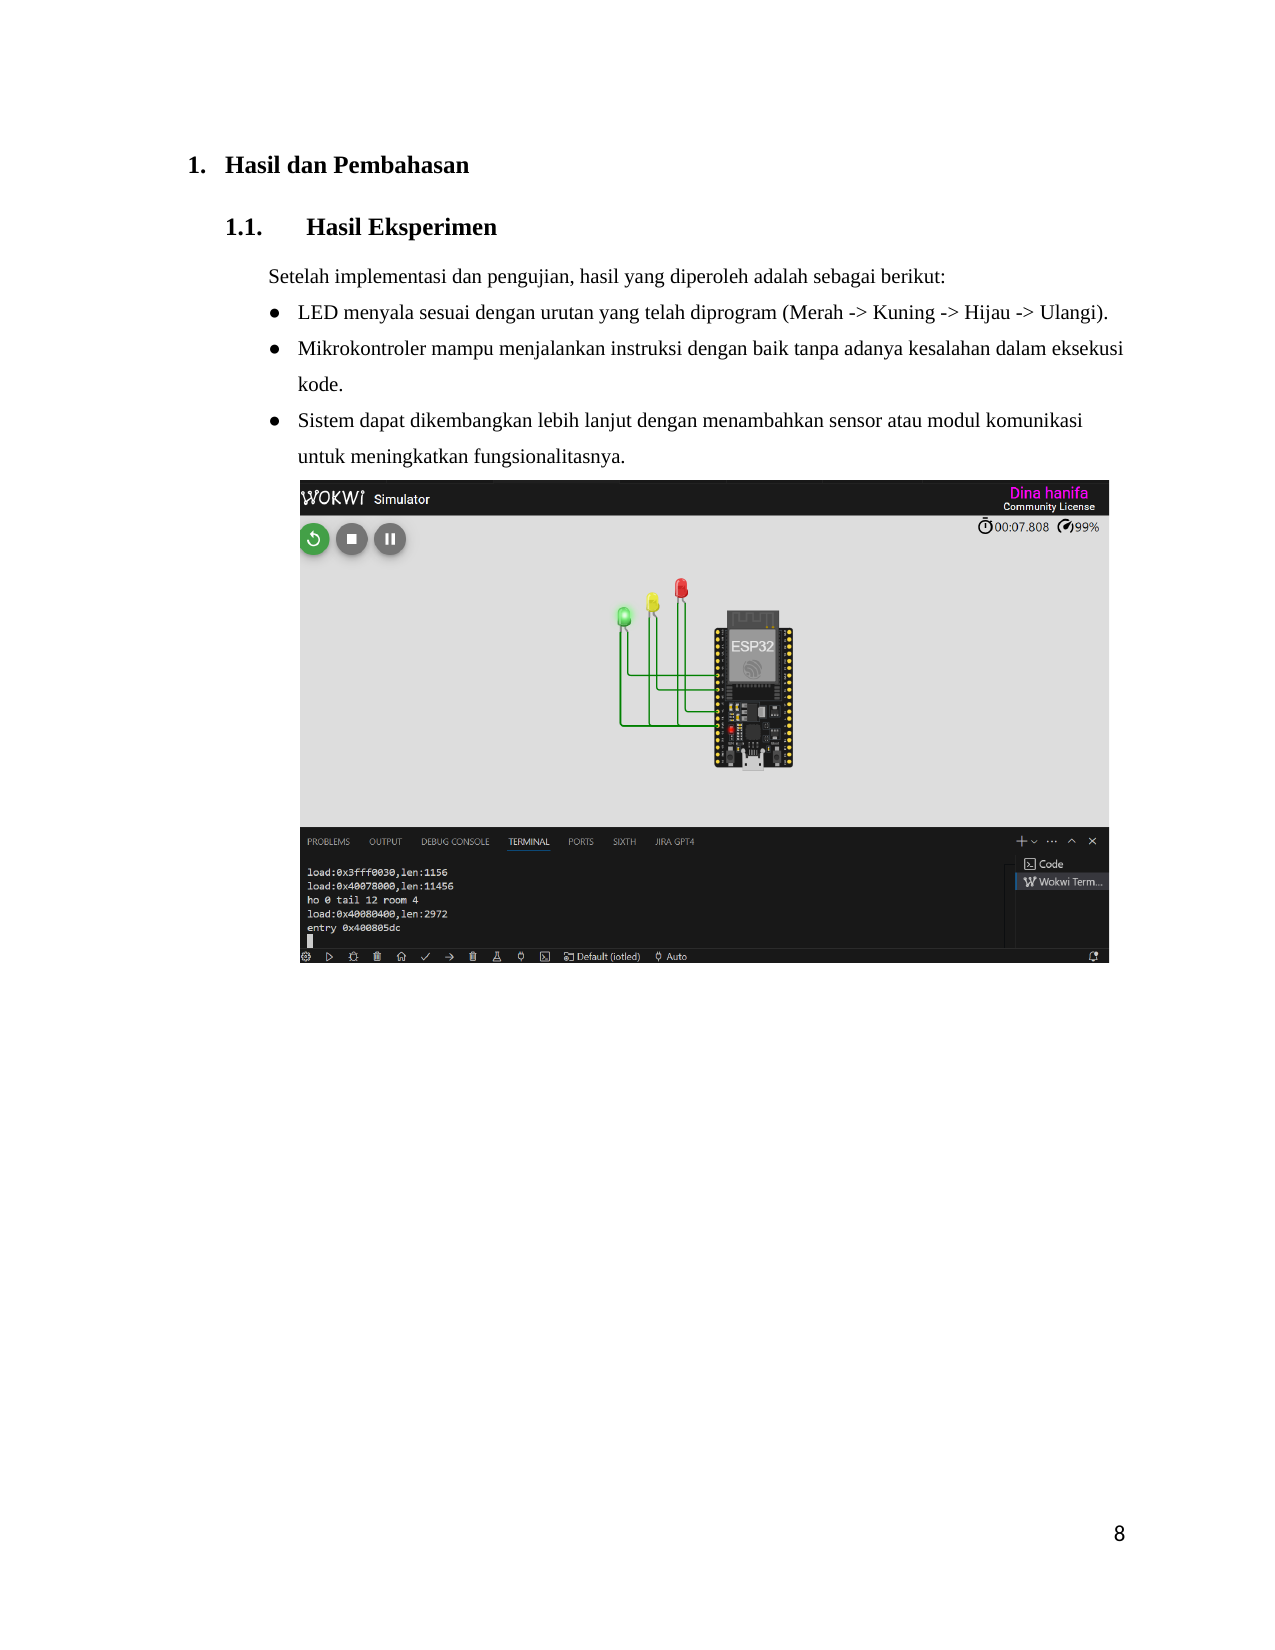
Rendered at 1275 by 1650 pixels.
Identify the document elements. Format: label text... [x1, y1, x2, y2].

list Mikrokontroler mampu menjalankan instruksi dengan baik tanpa adanya kesalahan dalam eksekusi kode. [268, 336, 1125, 396]
picture [300, 480, 1110, 963]
list Hasil dan Pembahasan [187, 150, 1125, 179]
list Sistem dapat dikembangkan lebih lanjut dengan menambahkan sensor atau modul komunikasi untuk meningkatkan fungsionalitasnya. [268, 408, 1125, 468]
list LED menyala sesuai dengan urutan yang telah diprogram (Merah -> Kuning -> Hijau -> Ulangi). [268, 300, 1125, 324]
text Setelah implementasi dan pengujian, hasil yang diperoleh adalah sebagai berikut: [268, 264, 1125, 288]
list Hasil Eksperimen [225, 212, 1125, 241]
